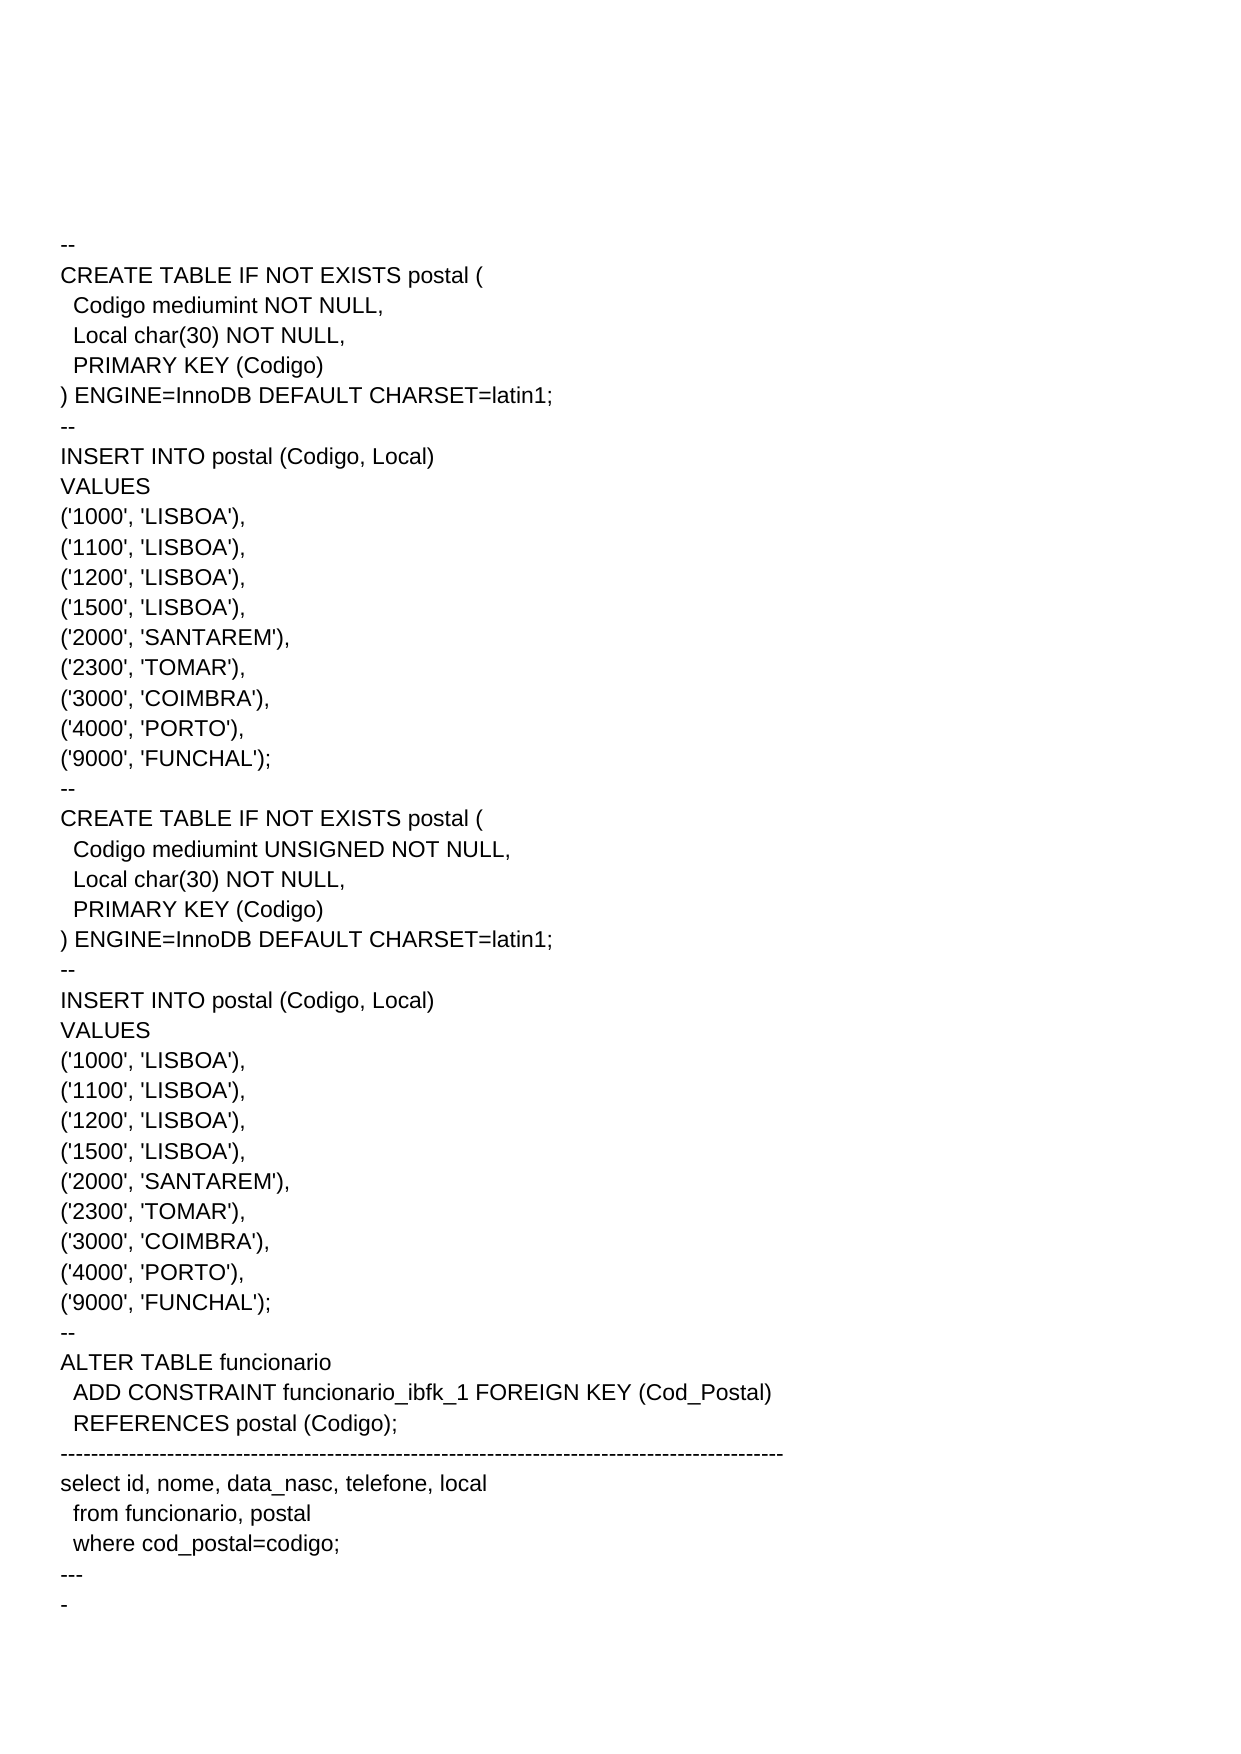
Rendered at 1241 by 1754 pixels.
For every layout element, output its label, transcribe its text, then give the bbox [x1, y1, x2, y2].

text Local char(30) NOT NULL, [60, 866, 1178, 892]
text ('1200', 'LISBOA'), [60, 564, 1178, 590]
text Codigo mediumint NOT NULL, [60, 292, 1178, 318]
text PRIMARY KEY (Codigo) [60, 896, 1178, 922]
text REFERENCES postal (Codigo); [60, 1409, 1178, 1436]
text ----------------------------------------------------------------------------------------------- [60, 1440, 1178, 1466]
text ('1100', 'LISBOA'), [60, 533, 1178, 560]
text Codigo mediumint UNSIGNED NOT NULL, [60, 836, 1178, 862]
text -- [60, 956, 1178, 983]
text -- [60, 1319, 1178, 1345]
text ('1000', 'LISBOA'), [60, 1047, 1178, 1073]
text where cod_postal=codigo; [60, 1530, 1178, 1557]
text - [60, 1591, 1178, 1617]
text ('2000', 'SANTAREM'), [60, 624, 1178, 651]
text from funcionario, postal [60, 1500, 1178, 1527]
text ) ENGINE=InnoDB DEFAULT CHARSET=latin1; [60, 382, 1178, 409]
text INSERT INTO postal (Codigo, Local) [60, 443, 1178, 469]
text ADD CONSTRAINT funcionario_ibfk_1 FOREIGN KEY (Cod_Postal) [60, 1379, 1178, 1406]
text CREATE TABLE IF NOT EXISTS postal ( [60, 805, 1178, 832]
text ('1000', 'LISBOA'), [60, 503, 1178, 530]
text -- [60, 231, 1178, 258]
text ('1100', 'LISBOA'), [60, 1077, 1178, 1104]
text ('3000', 'COIMBRA'), [60, 1228, 1178, 1255]
text VALUES [60, 1017, 1178, 1043]
text INSERT INTO postal (Codigo, Local) [60, 987, 1178, 1013]
text PRIMARY KEY (Codigo) [60, 352, 1178, 379]
text VALUES [60, 473, 1178, 499]
text ('4000', 'PORTO'), [60, 1258, 1178, 1285]
text ('9000', 'FUNCHAL'); [60, 745, 1178, 771]
text ('2300', 'TOMAR'), [60, 654, 1178, 681]
text --- [60, 1561, 1178, 1587]
text ) ENGINE=InnoDB DEFAULT CHARSET=latin1; [60, 926, 1178, 953]
text ('3000', 'COIMBRA'), [60, 684, 1178, 711]
text ALTER TABLE funcionario [60, 1349, 1178, 1376]
text select id, nome, data_nasc, telefone, local [60, 1470, 1178, 1496]
text ('4000', 'PORTO'), [60, 715, 1178, 741]
text ('2300', 'TOMAR'), [60, 1198, 1178, 1224]
text -- [60, 413, 1178, 439]
text CREATE TABLE IF NOT EXISTS postal ( [60, 262, 1178, 288]
text ('2000', 'SANTAREM'), [60, 1168, 1178, 1194]
text -- [60, 775, 1178, 802]
text Local char(30) NOT NULL, [60, 322, 1178, 348]
text ('1500', 'LISBOA'), [60, 594, 1178, 620]
text ('9000', 'FUNCHAL'); [60, 1289, 1178, 1315]
text ('1200', 'LISBOA'), [60, 1107, 1178, 1134]
text ('1500', 'LISBOA'), [60, 1138, 1178, 1164]
